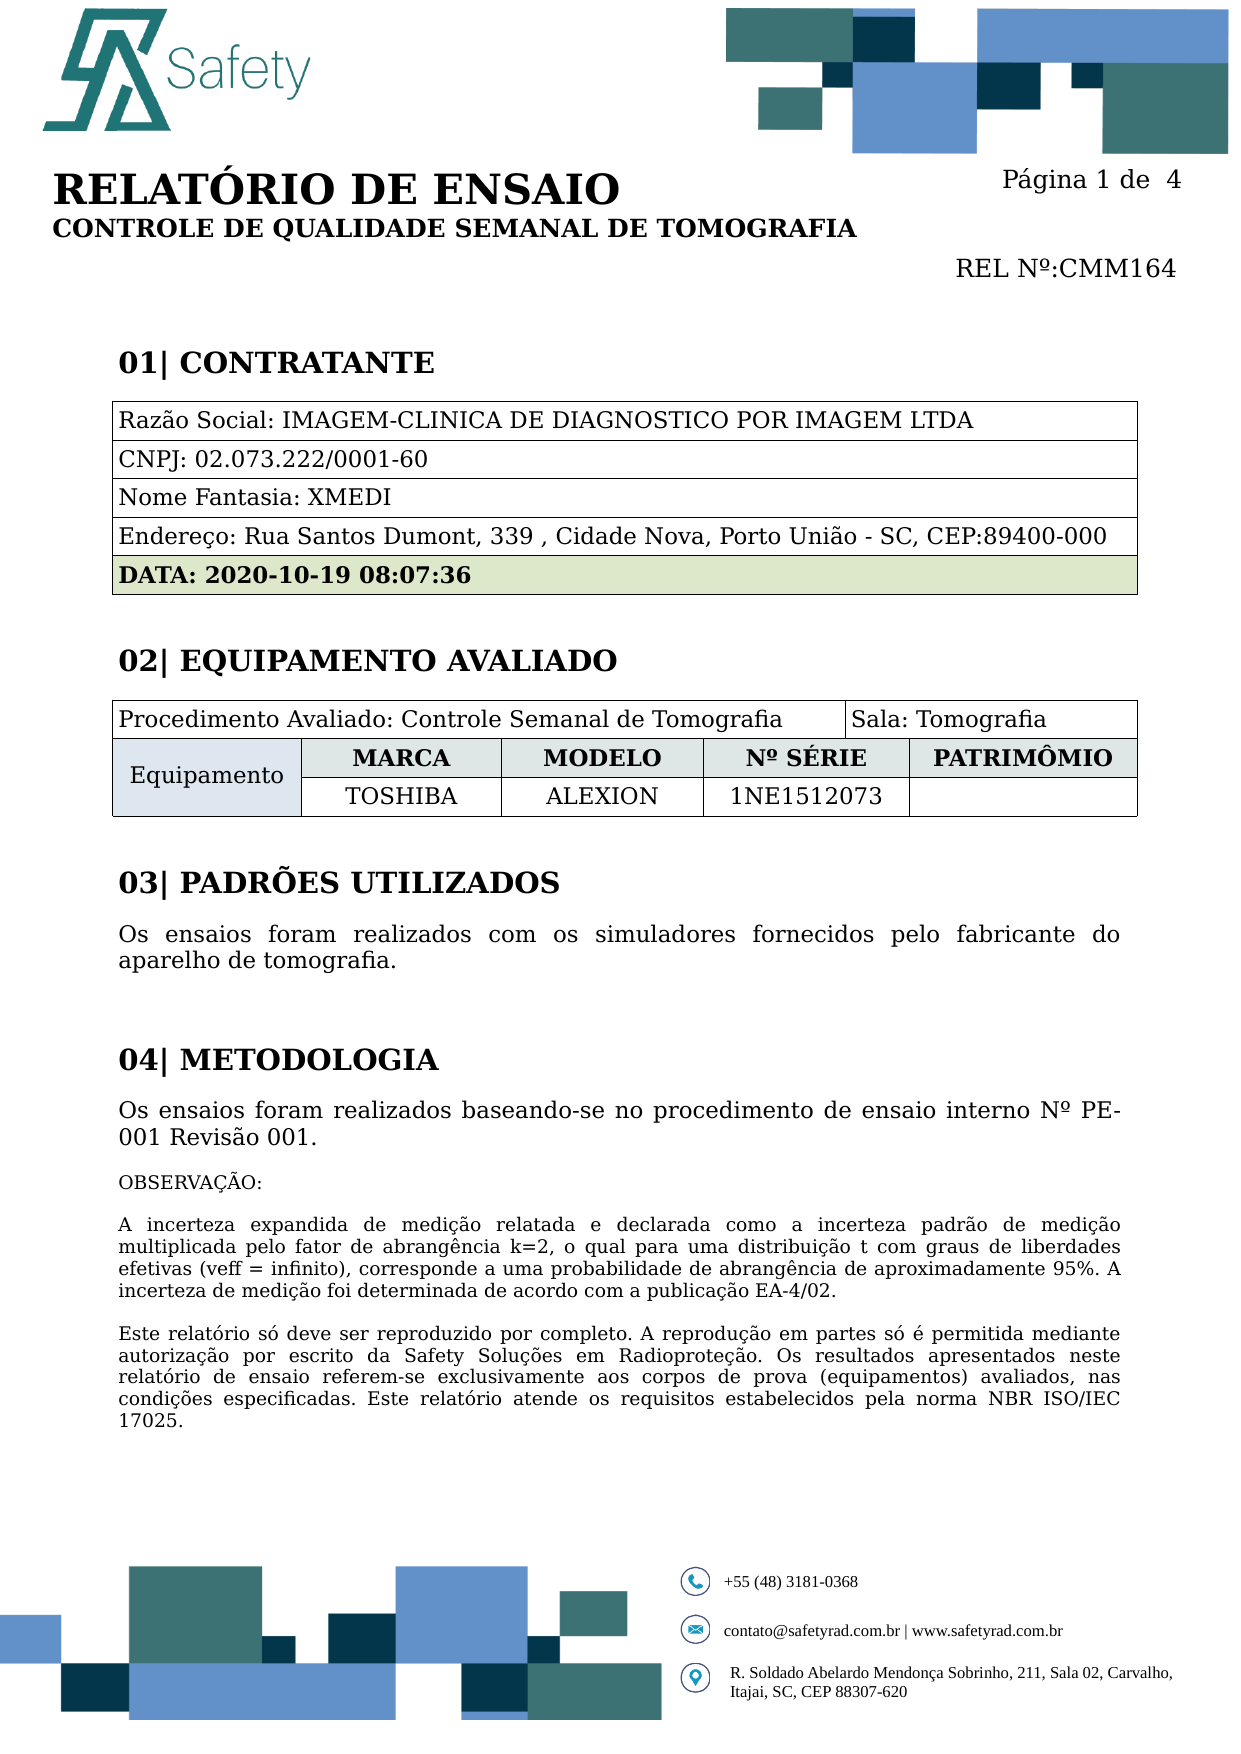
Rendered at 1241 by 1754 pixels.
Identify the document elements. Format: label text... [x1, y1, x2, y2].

table_cell CNPJ: 02.073.222/0001-60 [113, 441, 1137, 478]
picture [680, 1566, 710, 1596]
text OBSERVAÇÃO: [118, 1172, 1122, 1194]
picture [0, 1566, 662, 1720]
text Este relatório só deve ser reproduzido por completo. A reprodução em partes só é permitida mediante autorização por escrito da Safety Soluções em Radioproteção. Os resultados apresentados neste relatório de ensaio referem-se exclusivamente aos corpos de prova (equipamentos) avaliados, nas condições especificadas. Este relatório atende os requisitos estabelecidos pela norma NBR ISO/IEC 17025. [118, 1323, 1122, 1432]
table_cell Endereço: Rua Santos Dumont, 339 , Cidade Nova, Porto União - SC, CEP:89400-000 [113, 518, 1137, 555]
picture [42, 8, 311, 131]
table_cell 1NE1512073 [704, 778, 909, 816]
table_cell [910, 778, 1137, 816]
text 02| EQUIPAMENTO AVALIADO [118, 644, 1122, 679]
text Os ensaios foram realizados com os simuladores fornecidos pelo fabricante do aparelho de tomografia. [118, 921, 1122, 974]
table_cell MARCA [302, 739, 501, 777]
table_cell ALEXION [502, 778, 703, 816]
table_cell DATA: 2020-10-19 08:07:36 [113, 556, 1137, 594]
text 01| CONTRATANTE [118, 346, 1122, 380]
text Os ensaios foram realizados baseando-se no procedimento de ensaio interno Nº PE-001 Revisão 001. [118, 1098, 1122, 1151]
table_cell Nº SÉRIE [704, 739, 909, 777]
table_cell Equipamento [113, 739, 301, 816]
text 04| METODOLOGIA [118, 1042, 1122, 1077]
text 03| PADRÕES UTILIZADOS [118, 866, 1122, 900]
table_header Procedimento Avaliado: Controle Semanal de Tomografia [113, 701, 845, 738]
picture [680, 1663, 710, 1693]
table_cell Nome Fantasia: XMEDI [113, 479, 1137, 517]
picture [680, 1614, 710, 1644]
picture [725, 8, 1229, 154]
table_header Sala: Tomografia [846, 701, 1137, 738]
table_header Razão Social: IMAGEM-CLINICA DE DIAGNOSTICO POR IMAGEM LTDA [113, 402, 1137, 439]
table_cell PATRIMÔMIO [910, 739, 1137, 777]
text A incerteza expandida de medição relatada e declarada como a incerteza padrão de medição multiplicada pelo fator de abrangência k=2, o qual para uma distribuição t com graus de liberdades efetivas (veff = infinito), corresponde a uma probabilidade de abrangência de aproximadamente 95%. A incerteza de medição foi determinada de acordo com a publicação EA-4/02. [118, 1214, 1122, 1302]
table_cell MODELO [502, 739, 703, 777]
table_cell TOSHIBA [302, 778, 501, 816]
